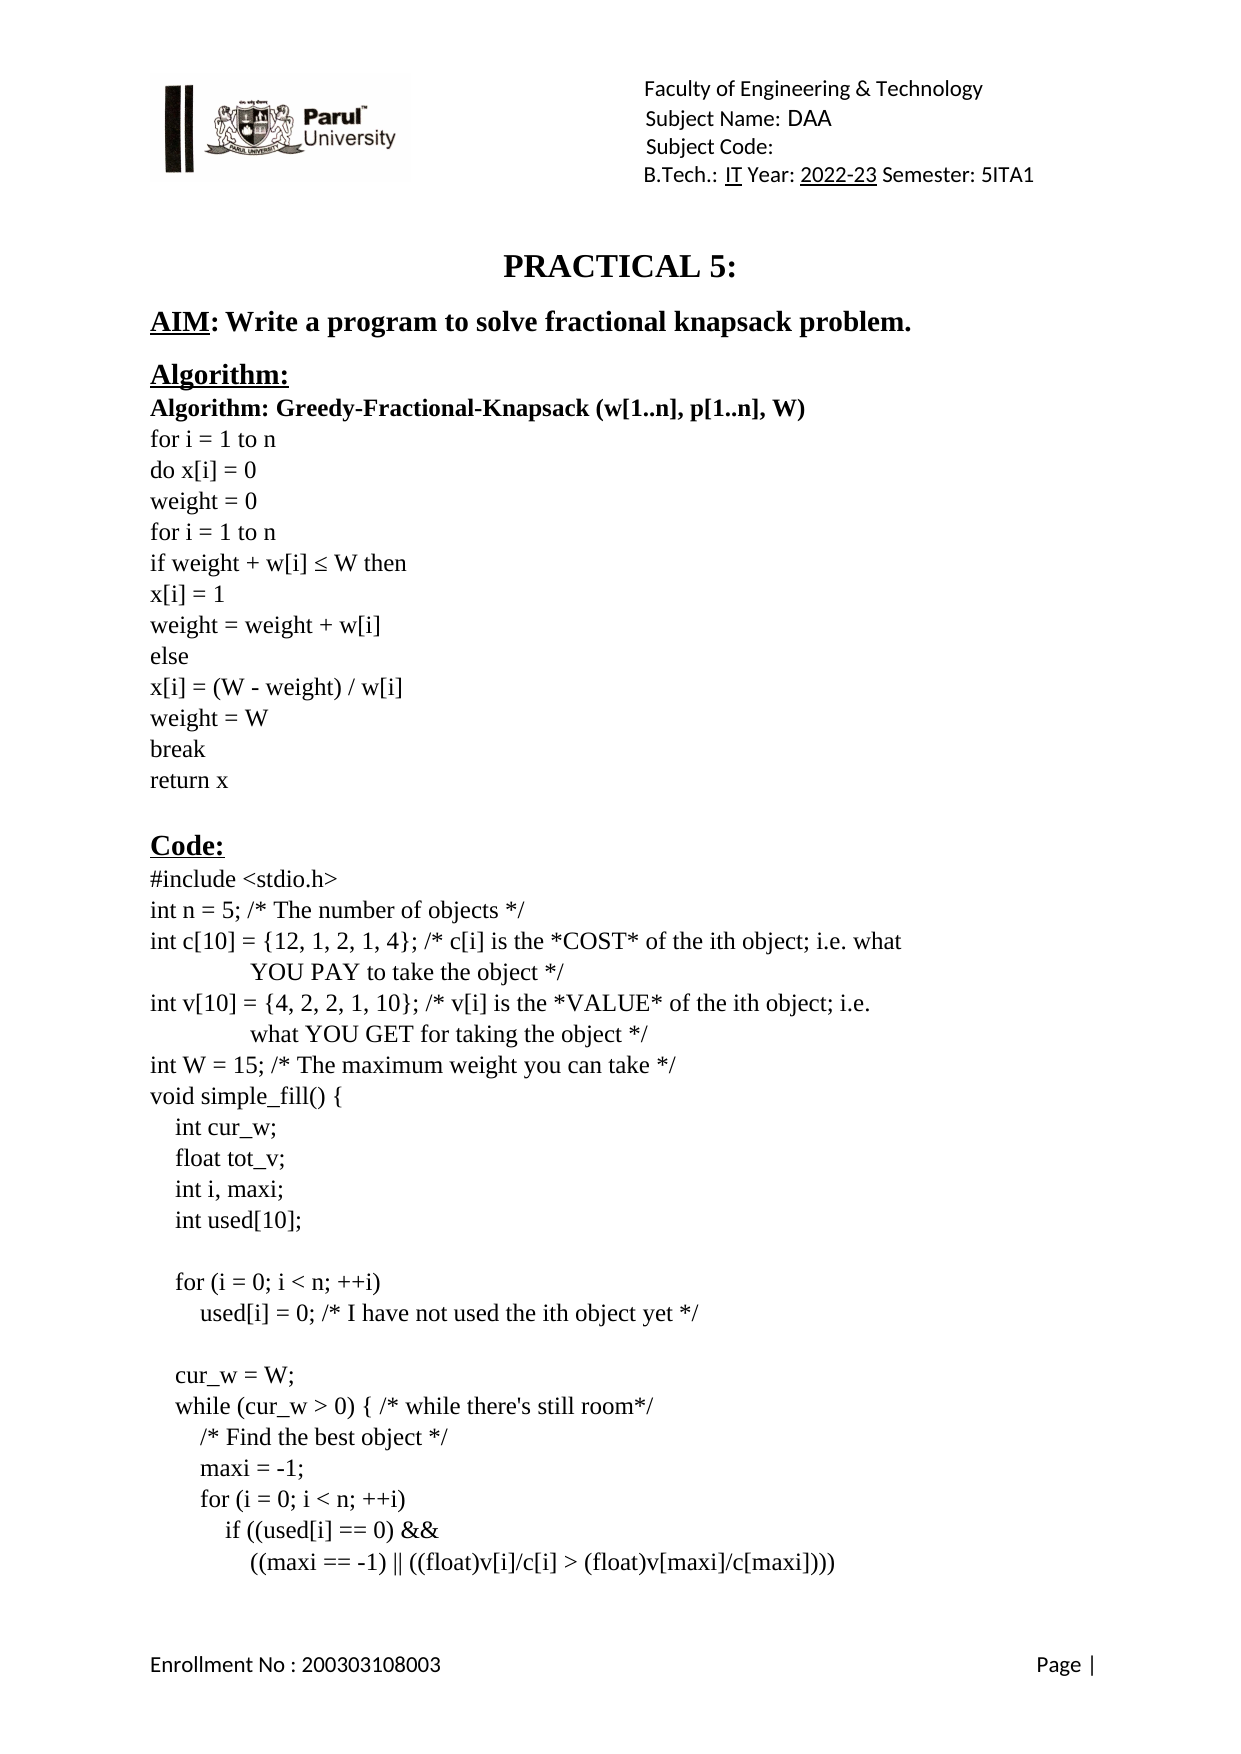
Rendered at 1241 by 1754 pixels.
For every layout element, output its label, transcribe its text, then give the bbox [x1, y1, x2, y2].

text int i, maxi; [150, 1174, 1090, 1203]
text for (i = 0; i < n; ++i) [150, 1267, 1090, 1296]
text YOU PAY to take the object */ [150, 957, 1090, 986]
text Algorithm: [150, 357, 1090, 390]
text weight = weight + w[i] [150, 610, 1090, 639]
picture [150, 73, 411, 182]
text Code: [150, 828, 1090, 861]
text x[i] = (W - weight) / w[i] [150, 672, 1090, 701]
text /* Find the best object */ [150, 1422, 1090, 1451]
text int used[10]; [150, 1205, 1090, 1234]
text weight = 0 [150, 486, 1090, 515]
text if ((used[i] == 0) && [150, 1516, 1090, 1544]
text weight = W [150, 703, 1090, 732]
text for (i = 0; i < n; ++i) [150, 1484, 1090, 1513]
text x[i] = 1 [150, 579, 1090, 608]
text AIM: Write a program to solve fractional knapsack problem. [150, 304, 1090, 338]
text break [150, 734, 1090, 763]
text if weight + w[i] ≤ W then [150, 548, 1090, 577]
text int v[10] = {4, 2, 2, 1, 10}; /* v[i] is the *VALUE* of the ith object; i.e. [150, 988, 1090, 1017]
text cur_w = W; [150, 1360, 1090, 1389]
text return x [150, 766, 1090, 794]
text int cur_w; [150, 1112, 1090, 1141]
text int c[10] = {12, 1, 2, 1, 4}; /* c[i] is the *COST* of the ith object; i.e. what [150, 926, 1090, 954]
text for i = 1 to n [150, 517, 1090, 546]
text else [150, 641, 1090, 670]
text int n = 5; /* The number of objects */ [150, 895, 1090, 923]
text float tot_v; [150, 1143, 1090, 1172]
text maxi = -1; [150, 1453, 1090, 1482]
text used[i] = 0; /* I have not used the ith object yet */ [150, 1298, 1090, 1327]
text PRACTICAL 5: [150, 246, 1090, 284]
text Algorithm: Greedy-Fractional-Knapsack (w[1..n], p[1..n], W) [150, 393, 1090, 422]
text int W = 15; /* The maximum weight you can take */ [150, 1050, 1090, 1079]
text for i = 1 to n [150, 424, 1090, 453]
text ((maxi == -1) || ((float)v[i]/c[i] > (float)v[maxi]/c[maxi]))) [150, 1547, 1090, 1575]
text do x[i] = 0 [150, 455, 1090, 484]
text what YOU GET for taking the object */ [150, 1019, 1090, 1048]
text while (cur_w > 0) { /* while there's still room*/ [150, 1391, 1090, 1420]
text #include <stdio.h> [150, 864, 1090, 892]
text void simple_fill() { [150, 1081, 1090, 1110]
